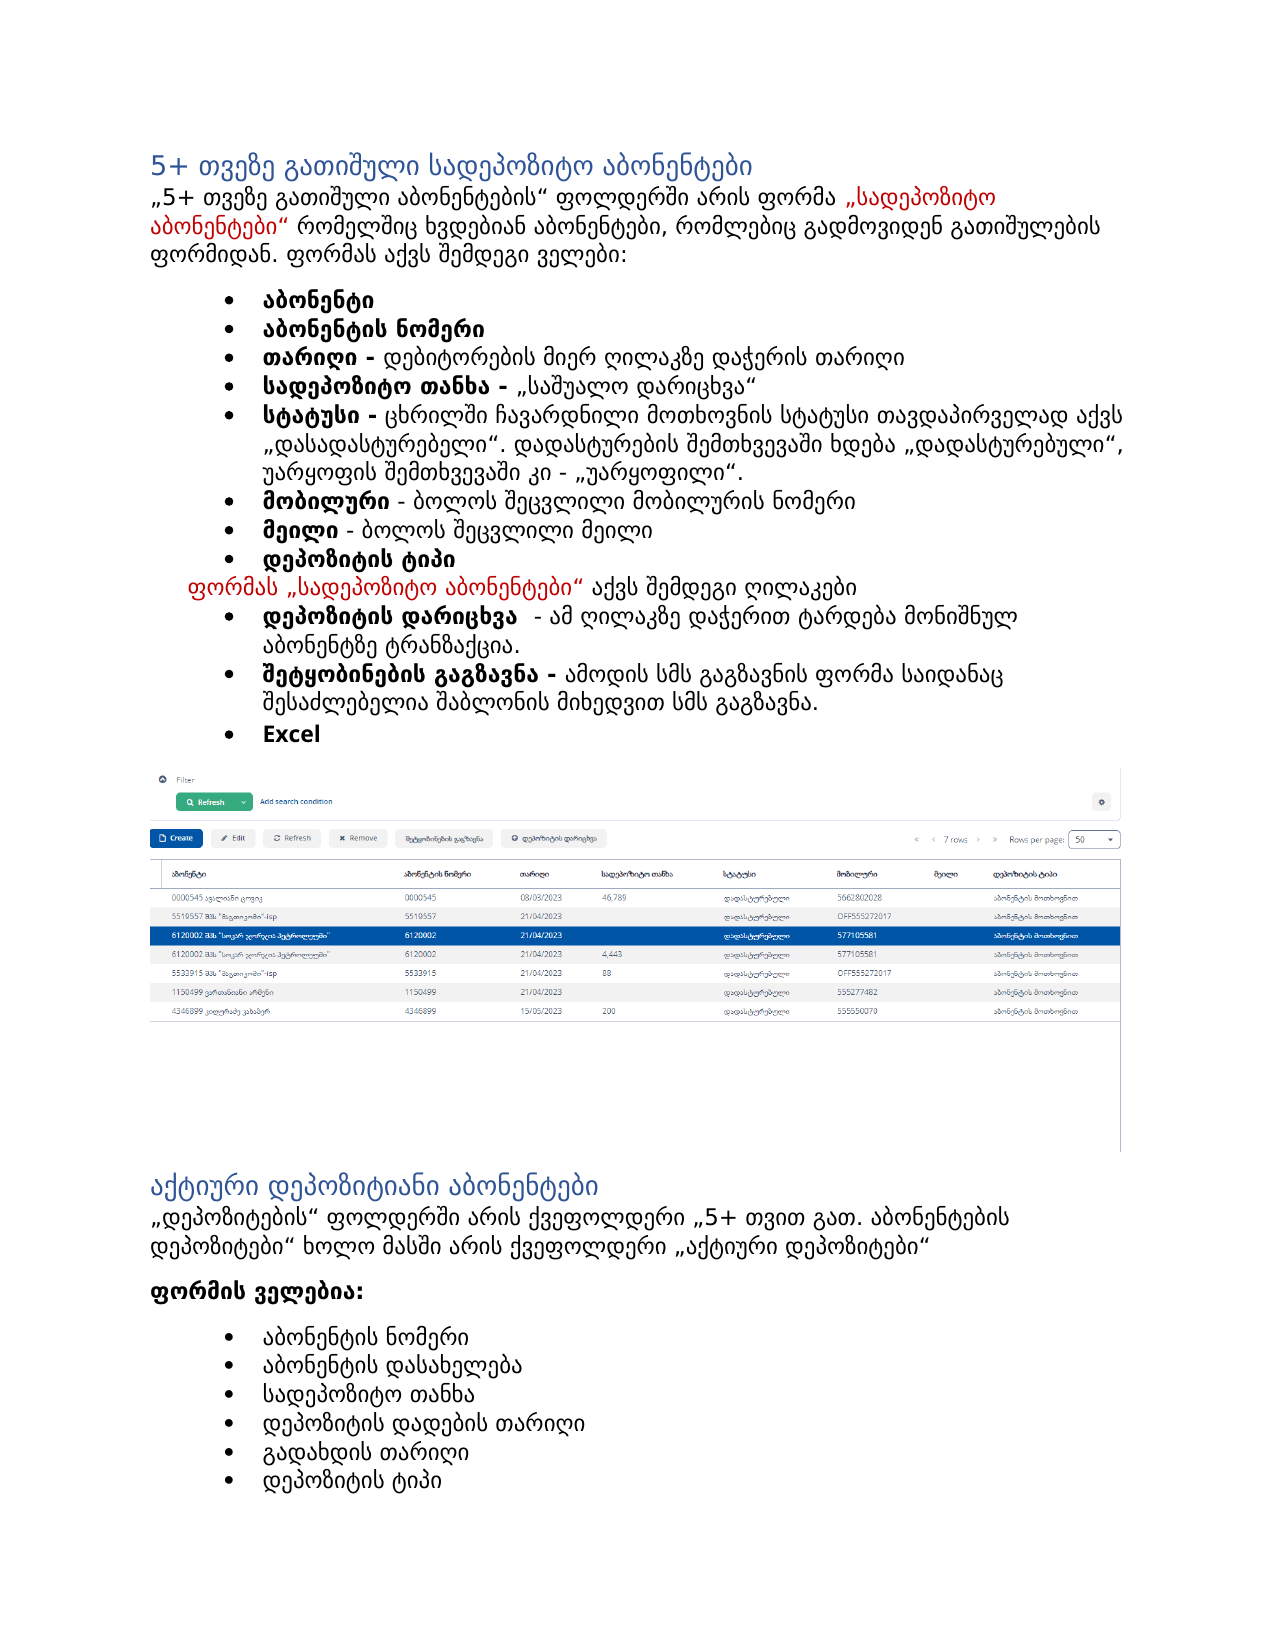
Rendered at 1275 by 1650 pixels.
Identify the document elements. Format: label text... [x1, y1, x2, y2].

list აბონენტის ნომერი [225, 1324, 1125, 1351]
list გადახდის თარიღი [225, 1439, 1125, 1466]
list აბონენტის ნომერი [225, 316, 1125, 342]
list დეპოზიტის დარიცხვა - ამ ღილაკზე დაჭერით ტარდება მონიშნულ აბონენტზე ტრანზაქცია. [225, 603, 1125, 659]
list ფორმას „სადეპოზიტო აბონენტები“ აქვს შემდეგი ღილაკები [187, 574, 1125, 601]
list სადეპოზიტო თანხა - „საშუალო დარიცხვა“ [225, 373, 1125, 400]
text „5+ თვეზე გათიშული აბონენტების“ ფოლდერში არის ფორმა „სადეპოზიტო აბონენტები“ რომელშიც ხვდებიან აბონენტები, რომლებიც გადმოვიდენ გათიშულების ფორმიდან. ფორმას აქვს შემდეგი ველები: [150, 184, 1125, 268]
text „დეპოზიტების“ ფოლდერში არის ქვეფოლდერი „5+ თვით გათ. აბონენტების დეპოზიტები“ ხოლო მასში არის ქვეფოლდერი „აქტიური დეპოზიტები“ [150, 1204, 1125, 1260]
picture [150, 768, 1125, 1152]
list შეტყობინების გაგზავნა - ამოდის სმს გაგზავნის ფორმა საიდანაც შესაძლებელია შაბლონის მიხედვით სმს გაგზავნა. [225, 661, 1125, 716]
list სადეპოზიტო თანხა [225, 1381, 1125, 1408]
list დეპოზიტის ტიპი [225, 546, 1125, 572]
list სტატუსი - ცხრილში ჩავარდნილი მოთხოვნის სტატუსი თავდაპირველად აქვს „დასადასტურებელი“. დადასტურების შემთხვევაში ხდება „დადასტურებული“, უარყოფის შემთხვევაში კი - „უარყოფილი“. [225, 402, 1125, 486]
list დეპოზიტის დადების თარიღი [225, 1410, 1125, 1437]
list თარიღი - დებიტორების მიერ ღილაკზე დაჭერის თარიღი [225, 344, 1125, 371]
list აბონენტი [225, 287, 1125, 314]
list აბონენტის დასახელება [225, 1353, 1125, 1379]
list მობილური - ბოლოს შეცვლილი მობილურის ნომერი [225, 488, 1125, 515]
list მეილი - ბოლოს შეცვლილი მეილი [225, 517, 1125, 544]
subtitle აქტიური დეპოზიტიანი აბონენტები [150, 1170, 1125, 1202]
subtitle 5+ თვეზე გათიშული სადეპოზიტო აბონენტები [150, 150, 1125, 182]
text ფორმის ველებია: [150, 1278, 1125, 1305]
list Excel [225, 718, 1125, 749]
list დეპოზიტის ტიპი [225, 1468, 1125, 1494]
